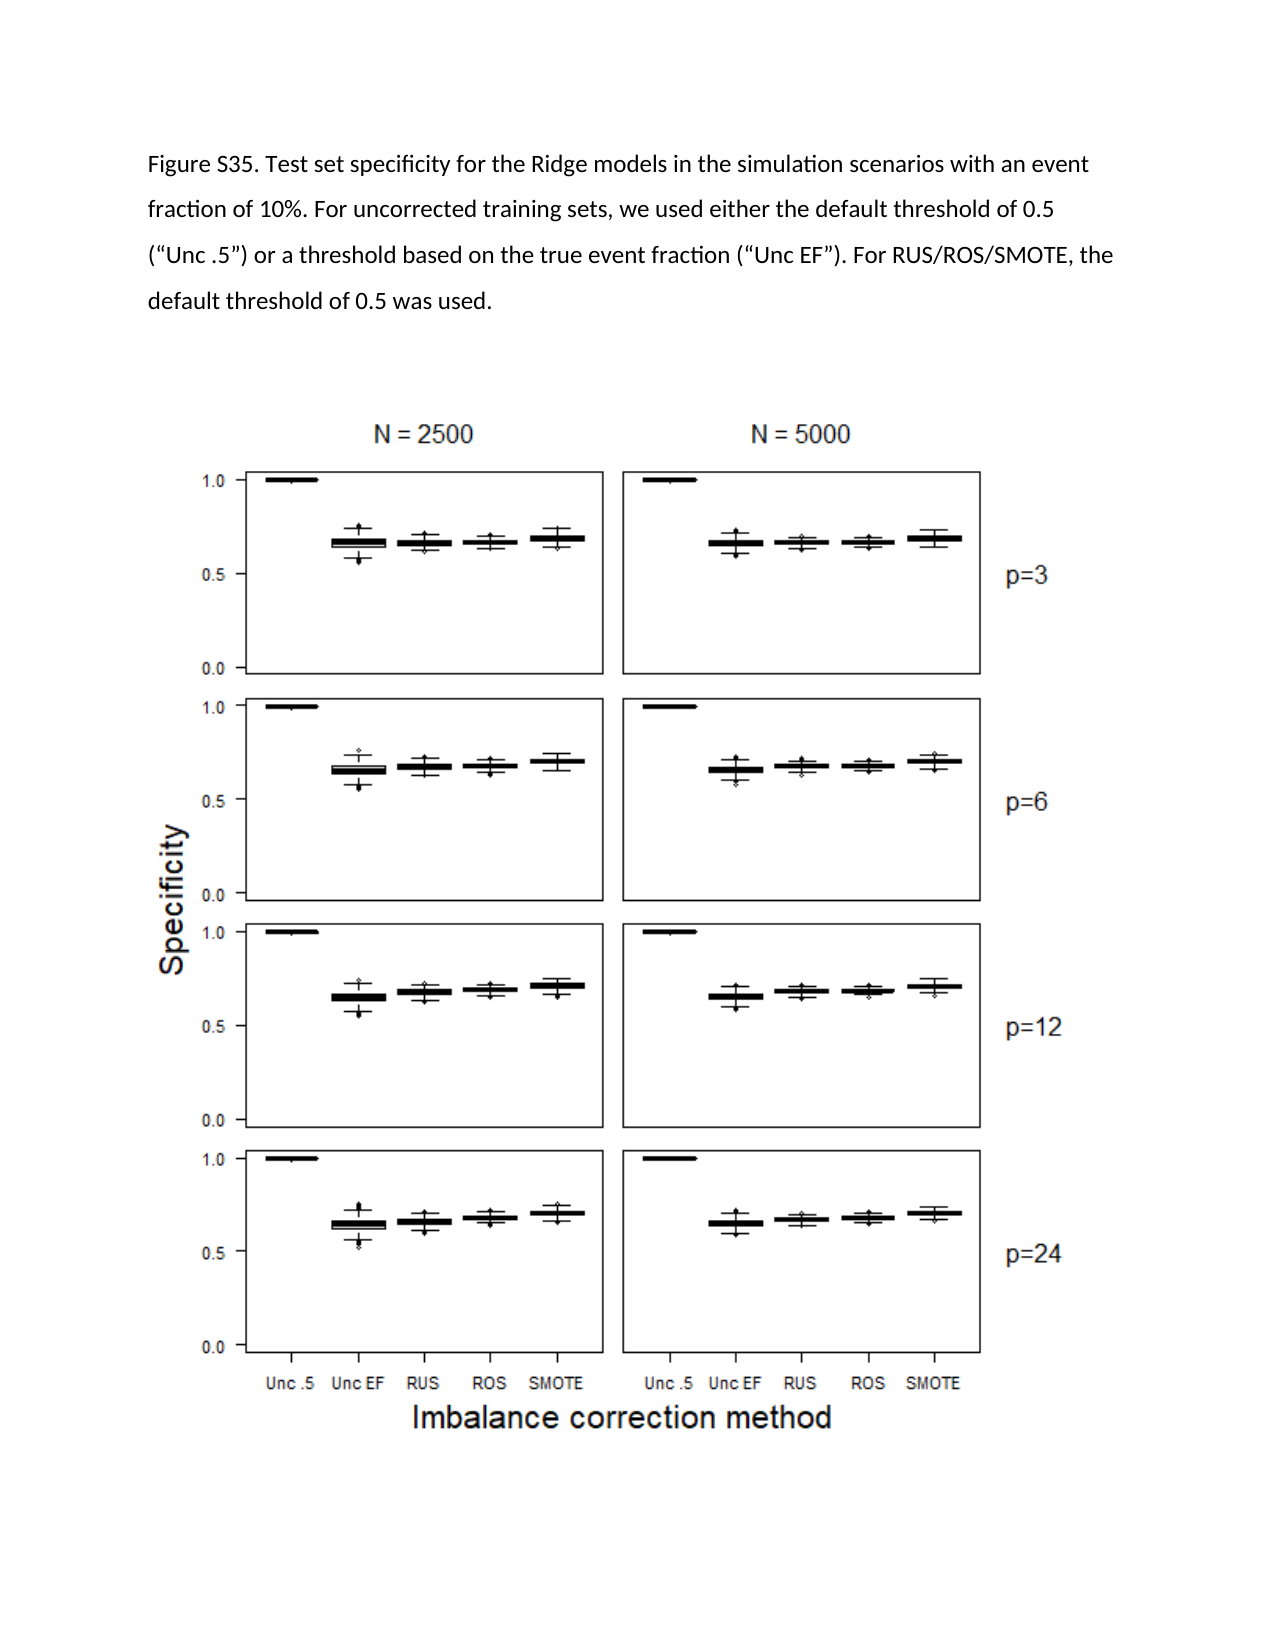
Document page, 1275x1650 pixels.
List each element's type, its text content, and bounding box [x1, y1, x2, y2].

picture [147, 409, 1100, 1452]
text Figure S35. Test set specificity for the Ridge models in the simulation scenarios with an event fraction of 10%. For uncorrected training sets, we used either the default threshold of 0.5 (“Unc .5”) or a threshold based on the true event fraction (“Unc EF”). For RUS/ROS/SMOTE, the default threshold of 0.5 was used. [148, 148, 1127, 315]
